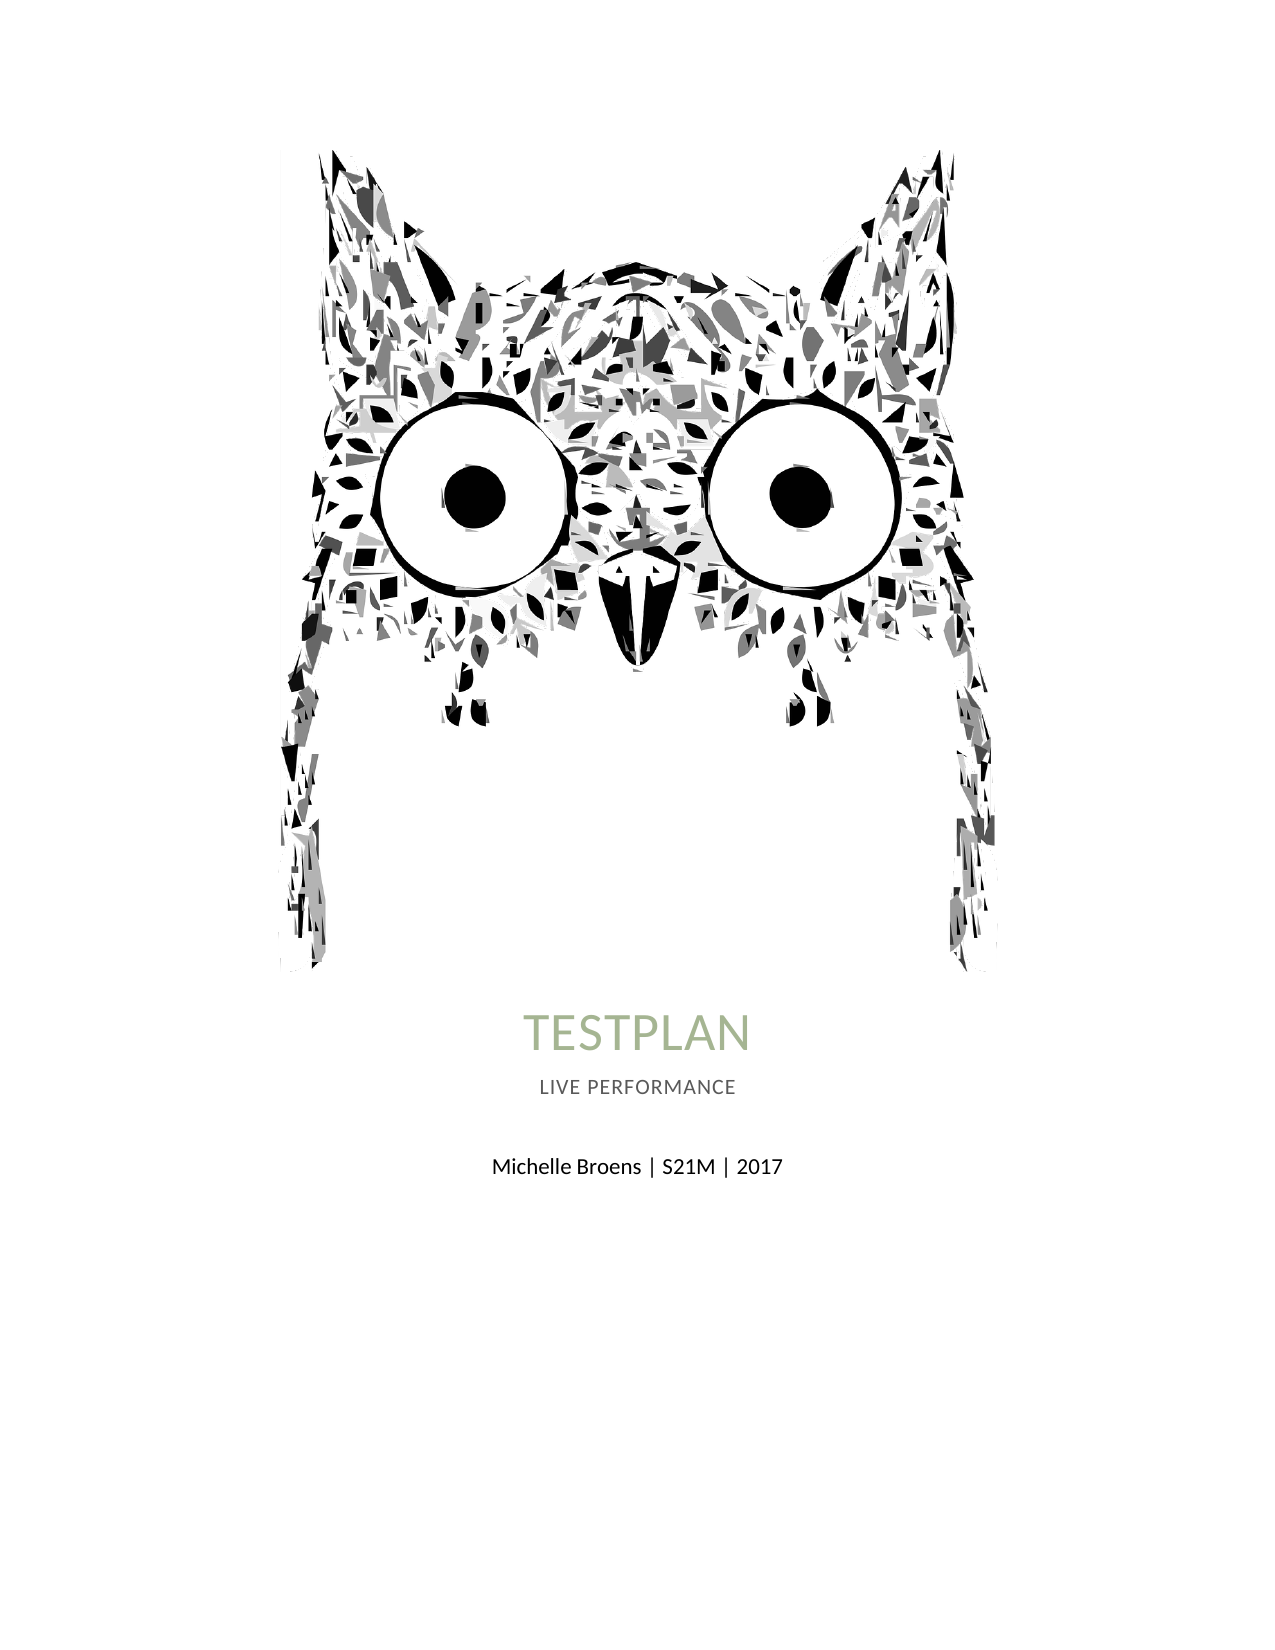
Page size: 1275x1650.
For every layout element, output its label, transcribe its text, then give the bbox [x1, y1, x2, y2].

picture [277, 150, 998, 972]
text Michelle Broens | S21M | 2017 [150, 1152, 1125, 1180]
title Testplan [150, 997, 1125, 1063]
subtitle Live performance [150, 1073, 1125, 1100]
